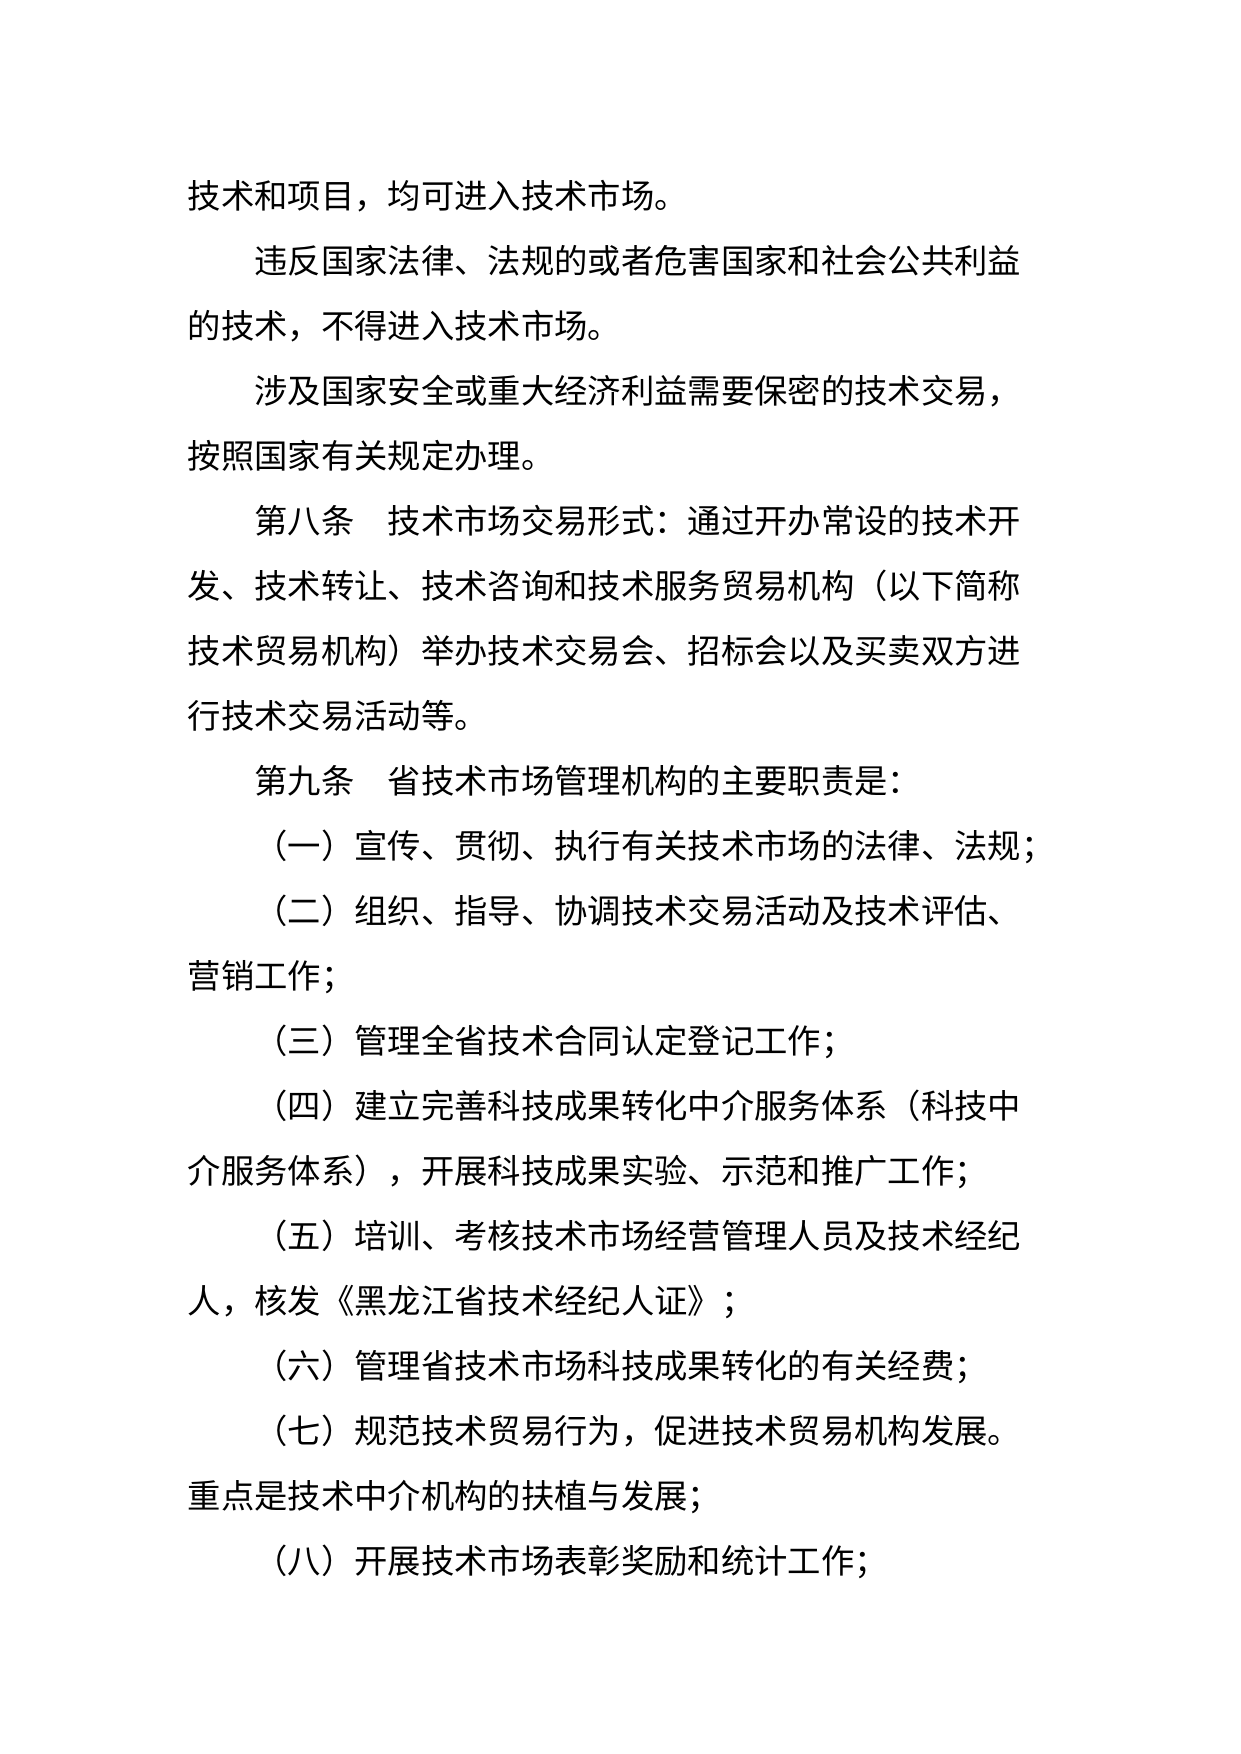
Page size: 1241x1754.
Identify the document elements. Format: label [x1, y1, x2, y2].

text [187, 162, 1053, 1592]
